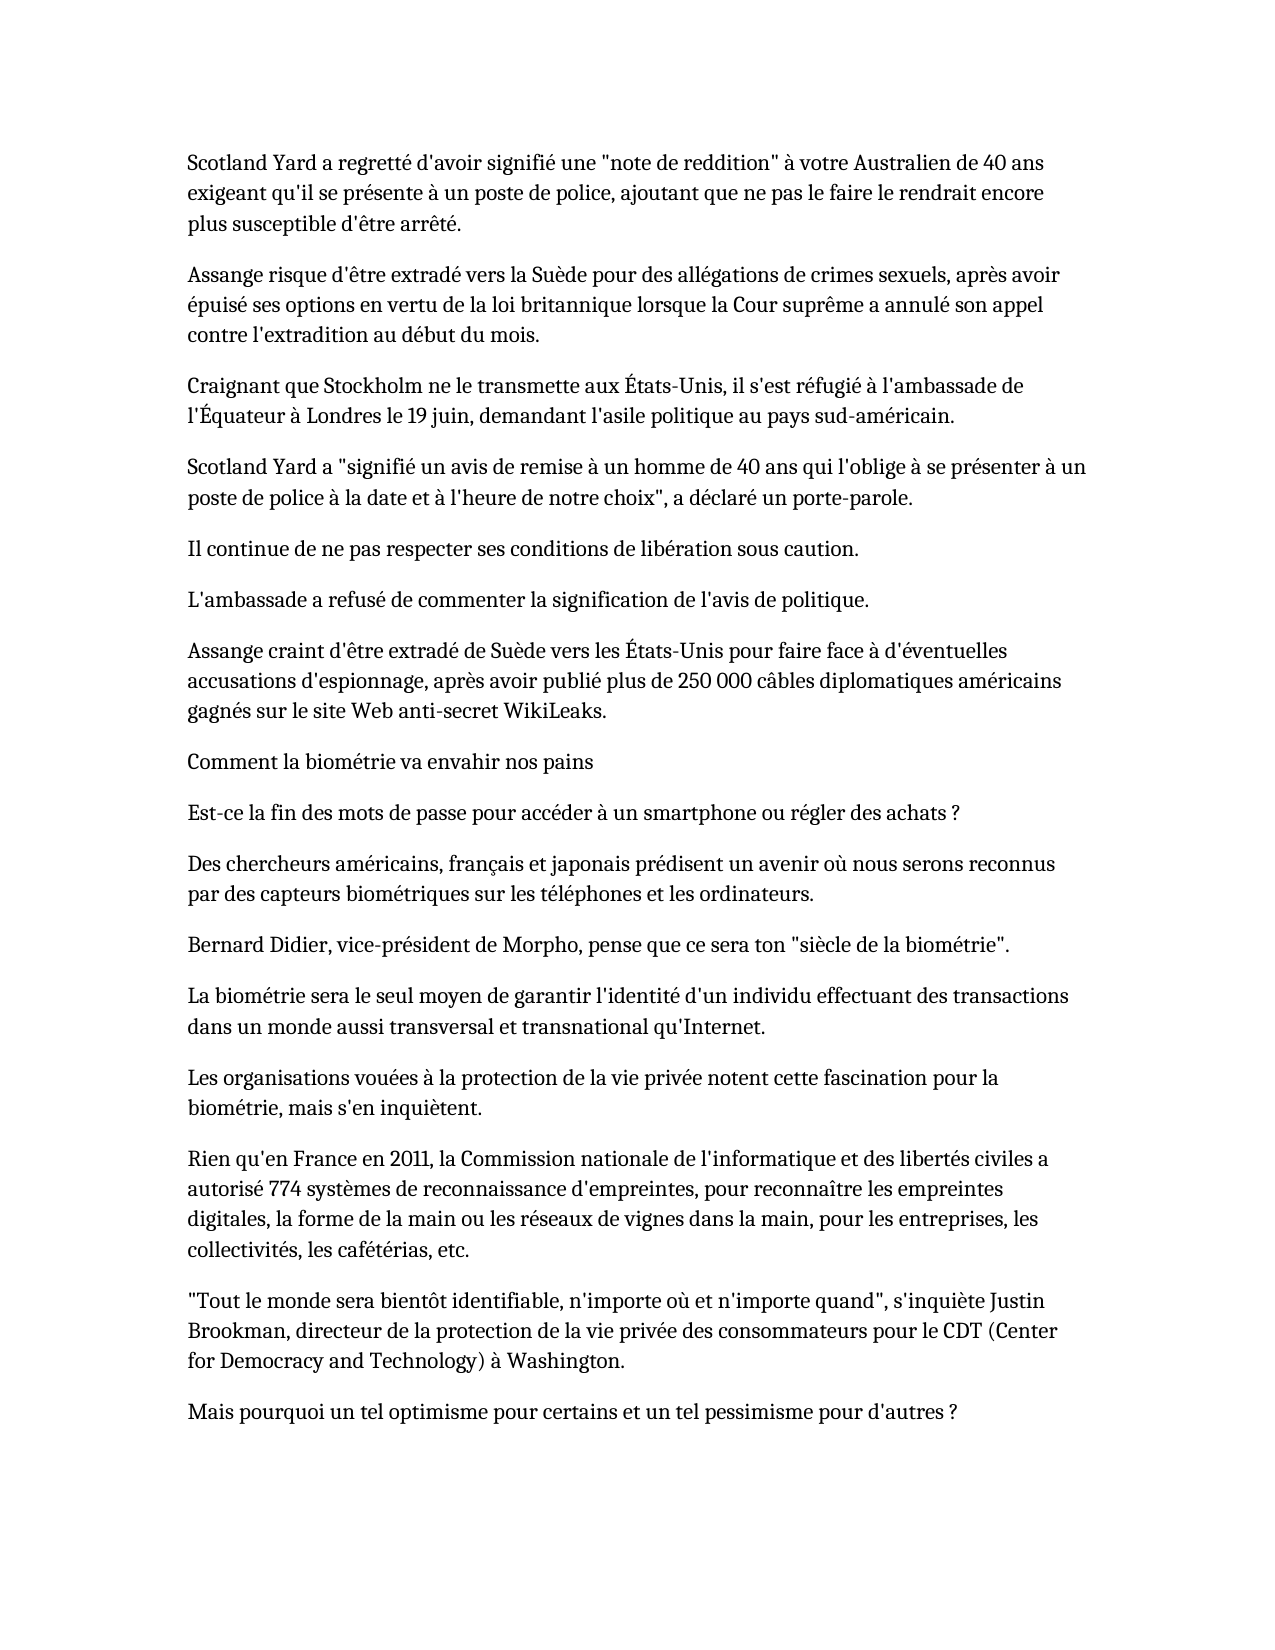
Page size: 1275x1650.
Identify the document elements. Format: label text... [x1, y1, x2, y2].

text Rien qu'en France en 2011, la Commission nationale de l'informatique et des libertés civiles a autorisé 774 systèmes de reconnaissance d'empreintes, pour reconnaître les empreintes digitales, la forme de la main ou les réseaux de vignes dans la main, pour les entreprises, les collectivités, les cafétérias, etc. [187, 1146, 1087, 1263]
text Bernard Didier, vice-président de Morpho, pense que ce sera ton "siècle de la biométrie". [187, 932, 1087, 959]
text Les organisations vouées à la protection de la vie privée notent cette fascination pour la biométrie, mais s'en inquiètent. [187, 1064, 1087, 1121]
text Scotland Yard a regretté d'avoir signifié une "note de reddition" à votre Australien de 40 ans exigeant qu'il se présente à un poste de police, ajoutant que ne pas le faire le rendrait encore plus susceptible d'être arrêté. [187, 150, 1087, 237]
text La biométrie sera le seul moyen de garantir l'identité d'un individu effectuant des transactions dans un monde aussi transversal et transnational qu'Internet. [187, 983, 1087, 1040]
text Comment la biométrie va envahir nos pains [187, 749, 1087, 775]
text Assange risque d'être extradé vers la Suède pour des allégations de crimes sexuels, après avoir épuisé ses options en vertu de la loi britannique lorsque la Cour suprême a annulé son appel contre l'extradition au début du mois. [187, 261, 1087, 348]
text Est-ce la fin des mots de passe pour accéder à un smartphone ou régler des achats ? [187, 800, 1087, 826]
text "Tout le monde sera bientôt identifiable, n'importe où et n'importe quand", s'inquiète Justin Brookman, directeur de la protection de la vie privée des consommateurs pour le CDT (Center for Democracy and Technology) à Washington. [187, 1287, 1087, 1374]
text Il continue de ne pas respecter ses conditions de libération sous caution. [187, 535, 1087, 562]
text Assange craint d'être extradé de Suède vers les États-Unis pour faire face à d'éventuelles accusations d'espionnage, après avoir publié plus de 250 000 câbles diplomatiques américains gagnés sur le site Web anti-secret WikiLeaks. [187, 637, 1087, 724]
text Des chercheurs américains, français et japonais prédisent un avenir où nous serons reconnus par des capteurs biométriques sur les téléphones et les ordinateurs. [187, 851, 1087, 908]
text Craignant que Stockholm ne le transmette aux États-Unis, il s'est réfugié à l'ambassade de l'Équateur à Londres le 19 juin, demandant l'asile politique au pays sud-américain. [187, 373, 1087, 429]
text Scotland Yard a "signifié un avis de remise à un homme de 40 ans qui l'oblige à se présenter à un poste de police à la date et à l'heure de notre choix", a déclaré un porte-parole. [187, 454, 1087, 511]
text L'ambassade a refusé de commenter la signification de l'avis de politique. [187, 586, 1087, 613]
text Mais pourquoi un tel optimisme pour certains et un tel pessimisme pour d'autres ? [187, 1399, 1087, 1425]
